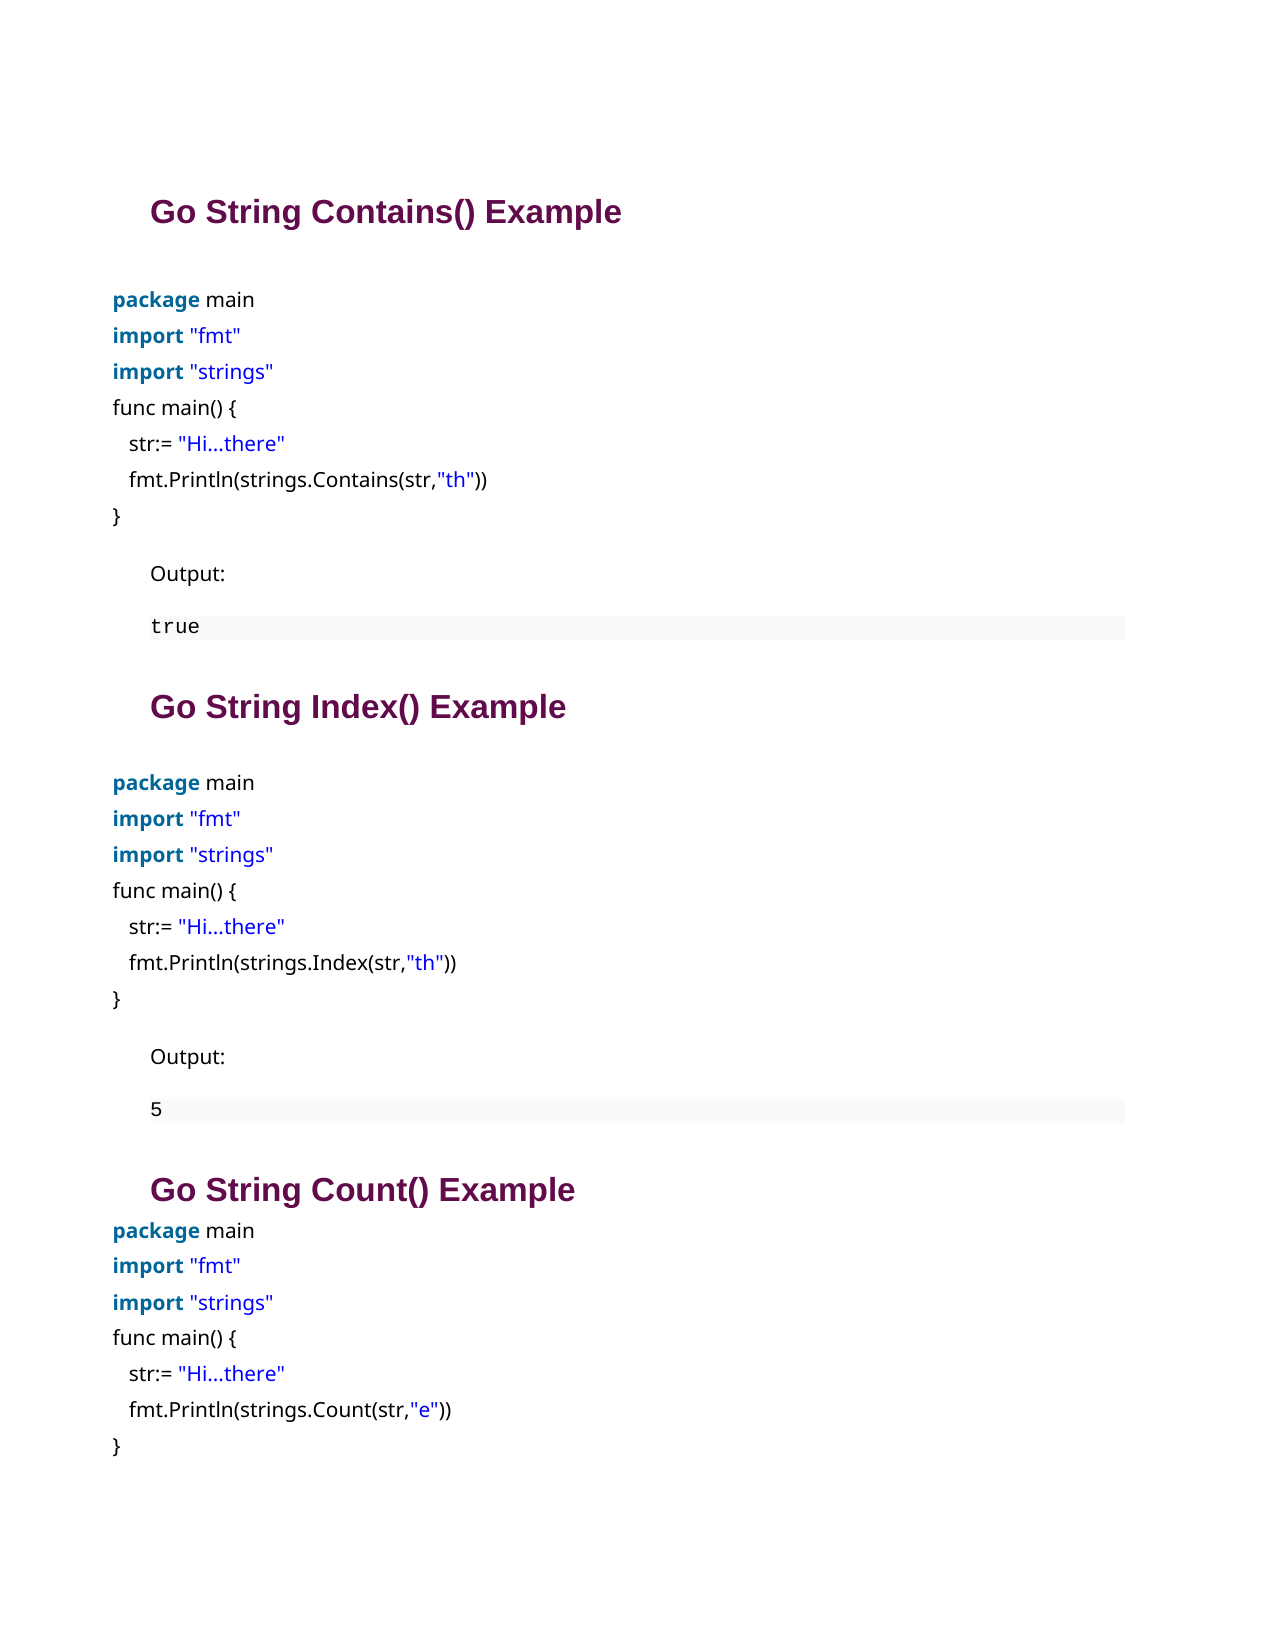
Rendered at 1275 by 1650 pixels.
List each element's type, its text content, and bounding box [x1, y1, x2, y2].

text } [112, 1424, 1125, 1460]
text str:= "Hi...there" [112, 905, 1125, 941]
text Output: [150, 559, 1125, 587]
text import "fmt" [112, 314, 1125, 350]
text fmt.Println(strings.Contains(str,"th")) [112, 458, 1125, 493]
subtitle Go String Count() Example [150, 1170, 1125, 1208]
text package main [112, 278, 1125, 314]
text fmt.Println(strings.Count(str,"e")) [112, 1388, 1125, 1424]
text import "strings" [112, 1280, 1125, 1316]
subtitle Go String Contains() Example [150, 193, 1125, 231]
text func main() { [112, 386, 1125, 422]
text } [112, 977, 1125, 1013]
text fmt.Println(strings.Index(str,"th")) [112, 941, 1125, 977]
text str:= "Hi...there" [112, 1352, 1125, 1388]
text func main() { [112, 1316, 1125, 1352]
text import "fmt" [112, 797, 1125, 833]
text true [150, 616, 1125, 640]
text package main [112, 1208, 1125, 1244]
text package main [112, 761, 1125, 797]
text str:= "Hi...there" [112, 422, 1125, 458]
subtitle Go String Index() Example [150, 687, 1125, 725]
text } [112, 493, 1125, 529]
text Output: [150, 1042, 1125, 1070]
text import "strings" [112, 833, 1125, 869]
text 5 [150, 1099, 1125, 1123]
text func main() { [112, 869, 1125, 905]
text import "fmt" [112, 1244, 1125, 1280]
text import "strings" [112, 350, 1125, 386]
